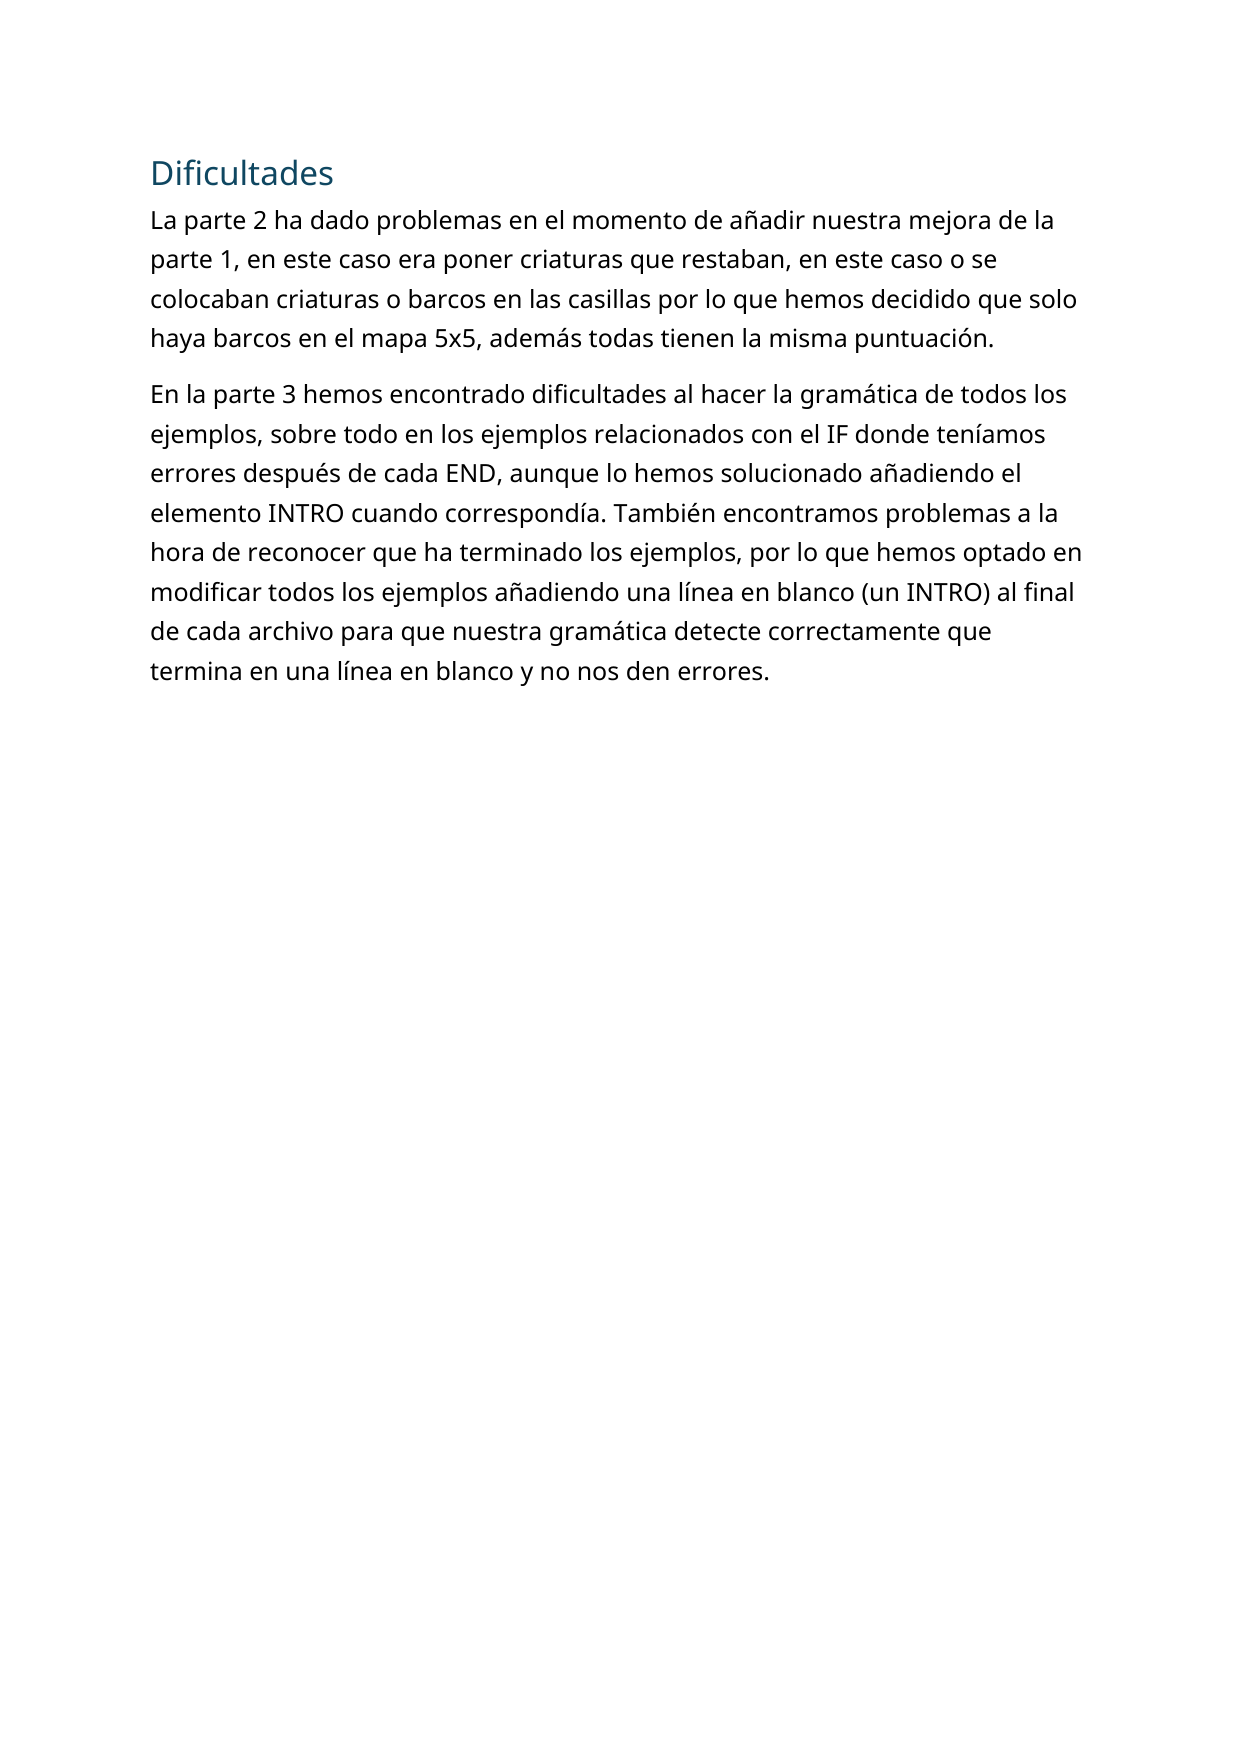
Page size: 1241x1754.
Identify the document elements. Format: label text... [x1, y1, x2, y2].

text En la parte 3 hemos encontrado dificultades al hacer la gramática de todos los ejemplos, sobre todo en los ejemplos relacionados con el IF donde teníamos errores después de cada END, aunque lo hemos solucionado añadiendo el elemento INTRO cuando correspondía. También encontramos problemas a la hora de reconocer que ha terminado los ejemplos, por lo que hemos optado en modificar todos los ejemplos añadiendo una línea en blanco (un INTRO) al final de cada archivo para que nuestra gramática detecte correctamente que termina en una línea en blanco y no nos den errores. [150, 377, 1090, 688]
subtitle Dificultades [150, 150, 1090, 195]
text La parte 2 ha dado problemas en el momento de añadir nuestra mejora de la parte 1, en este caso era poner criaturas que restaban, en este caso o se colocaban criaturas o barcos en las casillas por lo que hemos decidido que solo haya barcos en el mapa 5x5, además todas tienen la misma puntuación. [150, 203, 1090, 355]
